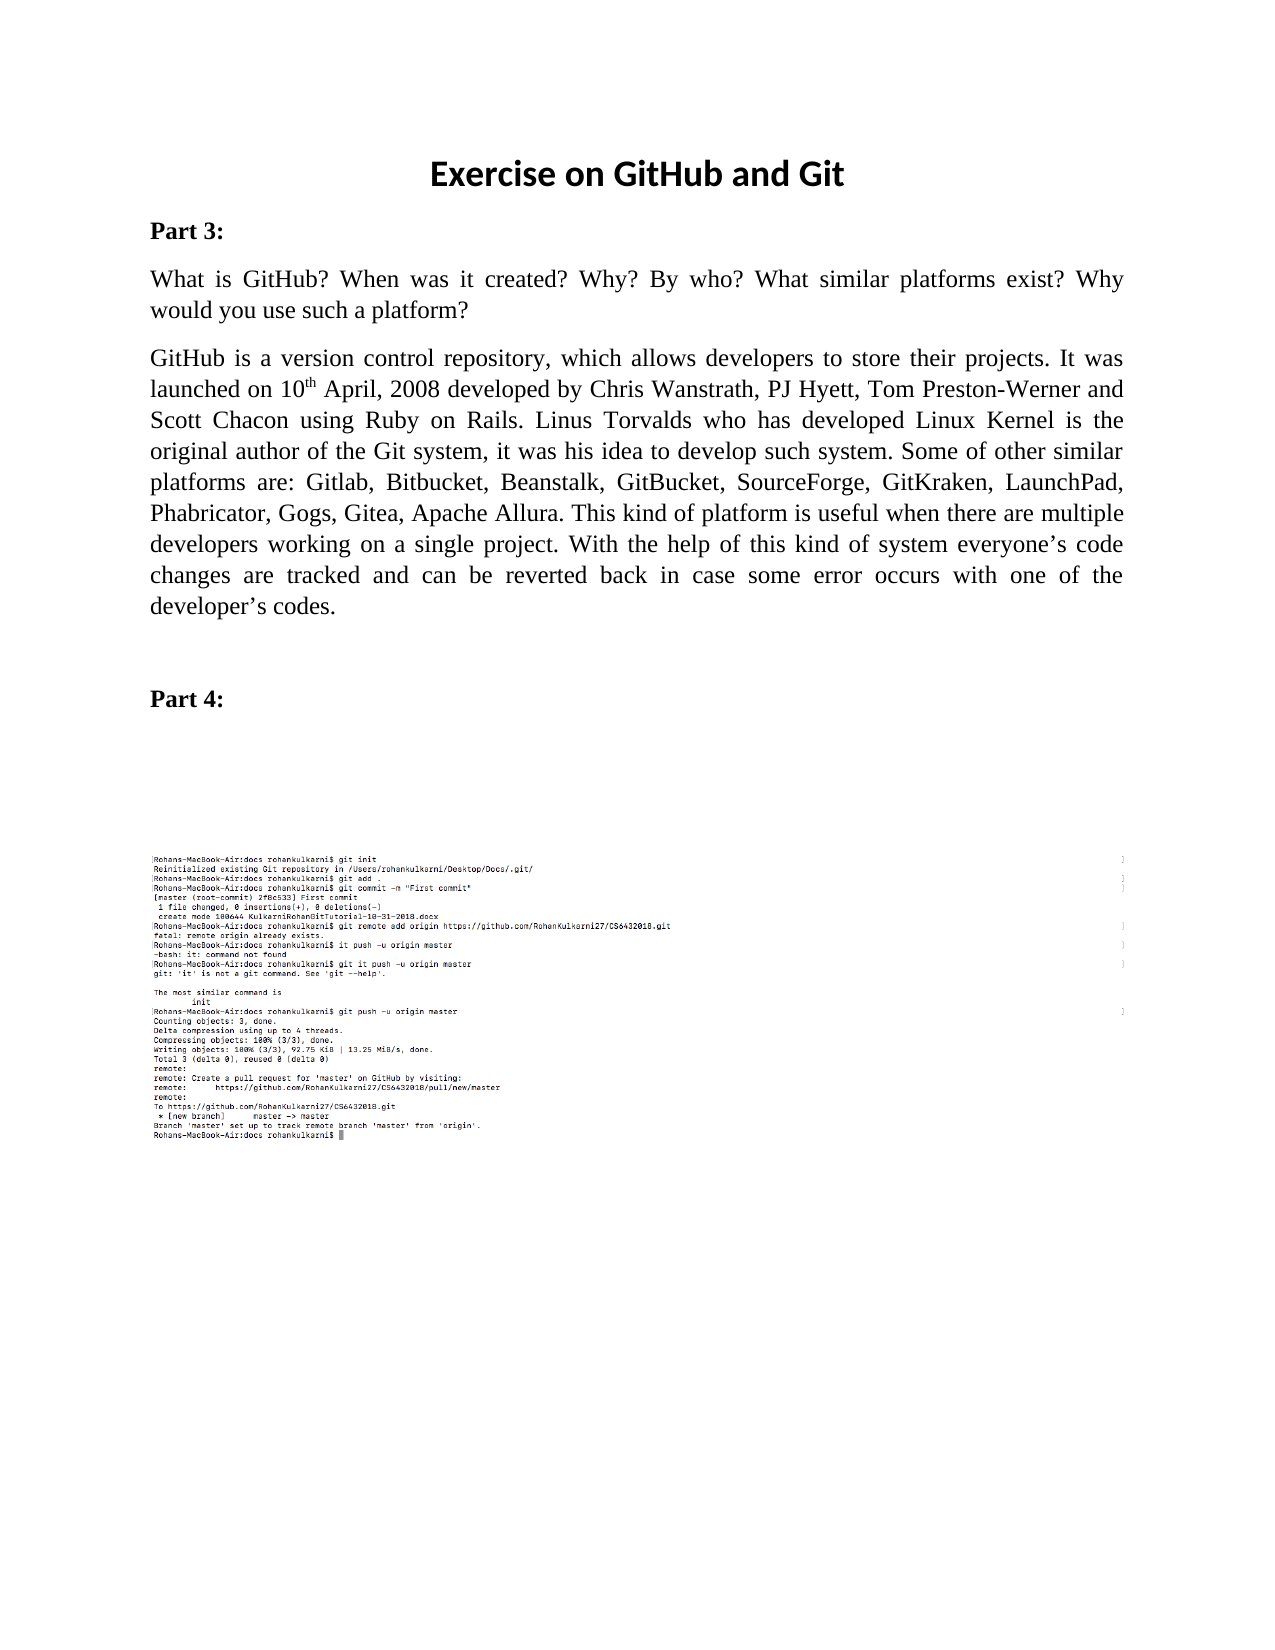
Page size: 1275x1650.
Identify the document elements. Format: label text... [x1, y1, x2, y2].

text Exercise on GitHub and Git [150, 150, 1125, 196]
text What is GitHub? When was it created? Why? By who? What similar platforms exist? Why would you use such a platform? [150, 264, 1125, 324]
text Part 3: [150, 216, 1125, 245]
text Part 4: [150, 684, 1125, 712]
picture [150, 853, 1125, 1434]
text GitHub is a version control repository, which allows developers to store their projects. It was launched on 10th April, 2008 developed by Chris Wanstrath, PJ Hyett, Tom Preston-Werner and Scott Chacon using Ruby on Rails. Linus Torvalds who has developed Linux Kernel is the original author of the Git system, it was his idea to develop such system. Some of other similar platforms are: Gitlab, Bitbucket, Beanstalk, GitBucket, SourceForge, GitKraken, LaunchPad, Phabricator, Gogs, Gitea, Apache Allura. This kind of platform is useful when there are multiple developers working on a single project. With the help of this kind of system everyone’s code changes are tracked and can be reverted back in case some error occurs with one of the developer’s codes. [150, 343, 1125, 620]
